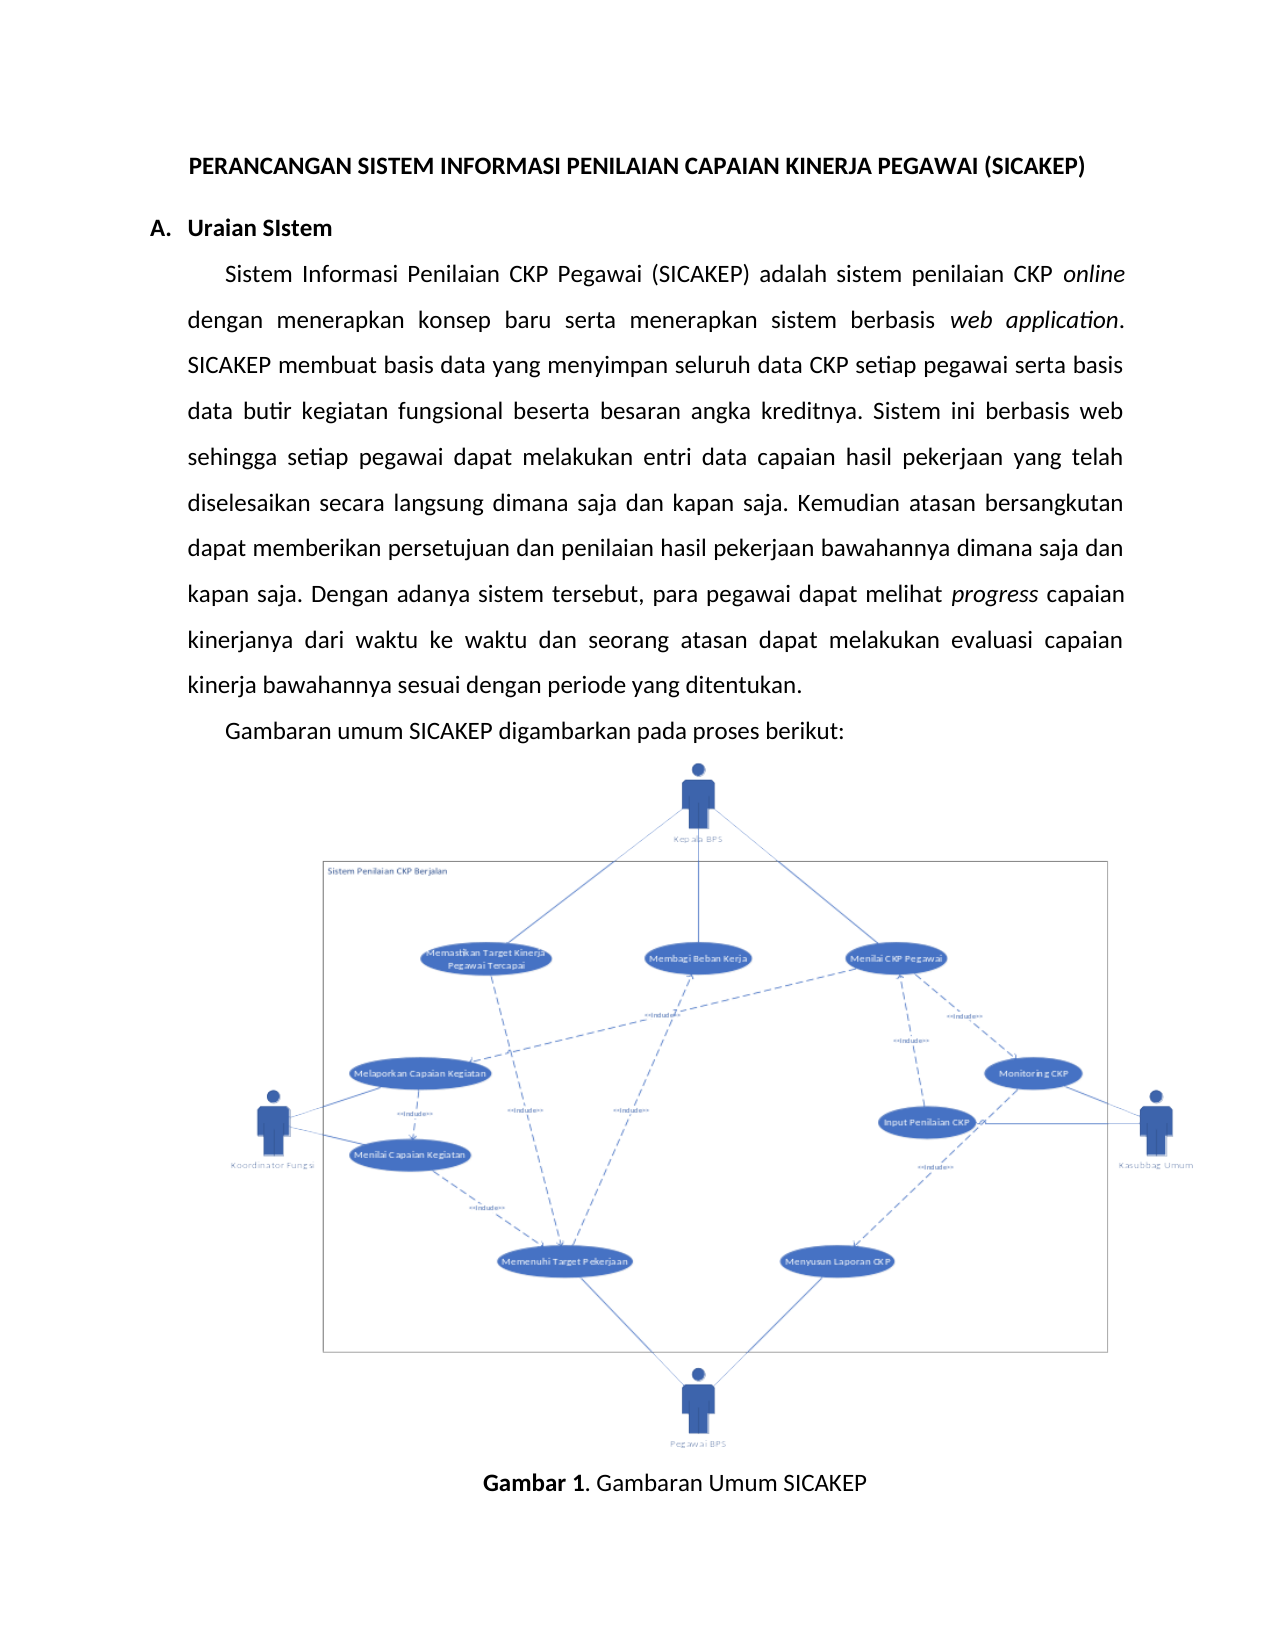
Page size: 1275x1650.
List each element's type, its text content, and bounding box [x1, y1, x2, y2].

list Gambaran umum SICAKEP digambarkan pada proses berikut: [187, 715, 1125, 746]
text PERANCANGAN SISTEM INFORMASI PENILAIAN CAPAIAN KINERJA PEGAWAI (SICAKEP) [150, 150, 1125, 181]
list Gambar 1. Gambaran Umum SICAKEP [187, 1467, 1125, 1498]
list Sistem Informasi Penilaian CKP Pegawai (SICAKEP) adalah sistem penilaian CKP online dengan menerapkan konsep baru serta menerapkan sistem berbasis web application. SICAKEP membuat basis data yang menyimpan seluruh data CKP setiap pegawai serta basis data butir kegiatan fungsional beserta besaran angka kreditnya. Sistem ini berbasis web sehingga setiap pegawai dapat melakukan entri data capaian hasil pekerjaan yang telah diselesaikan secara langsung dimana saja dan kapan saja. Kemudian atasan bersangkutan dapat memberikan persetujuan dan penilaian hasil pekerjaan bawahannya dimana saja dan kapan saja. Dengan adanya sistem tersebut, para pegawai dapat melihat progress capaian kinerjanya dari waktu ke waktu dan seorang atasan dapat melakukan evaluasi capaian kinerja bawahannya sesuai dengan periode yang ditentukan. [187, 258, 1125, 700]
list Uraian SIstem [150, 212, 1125, 243]
